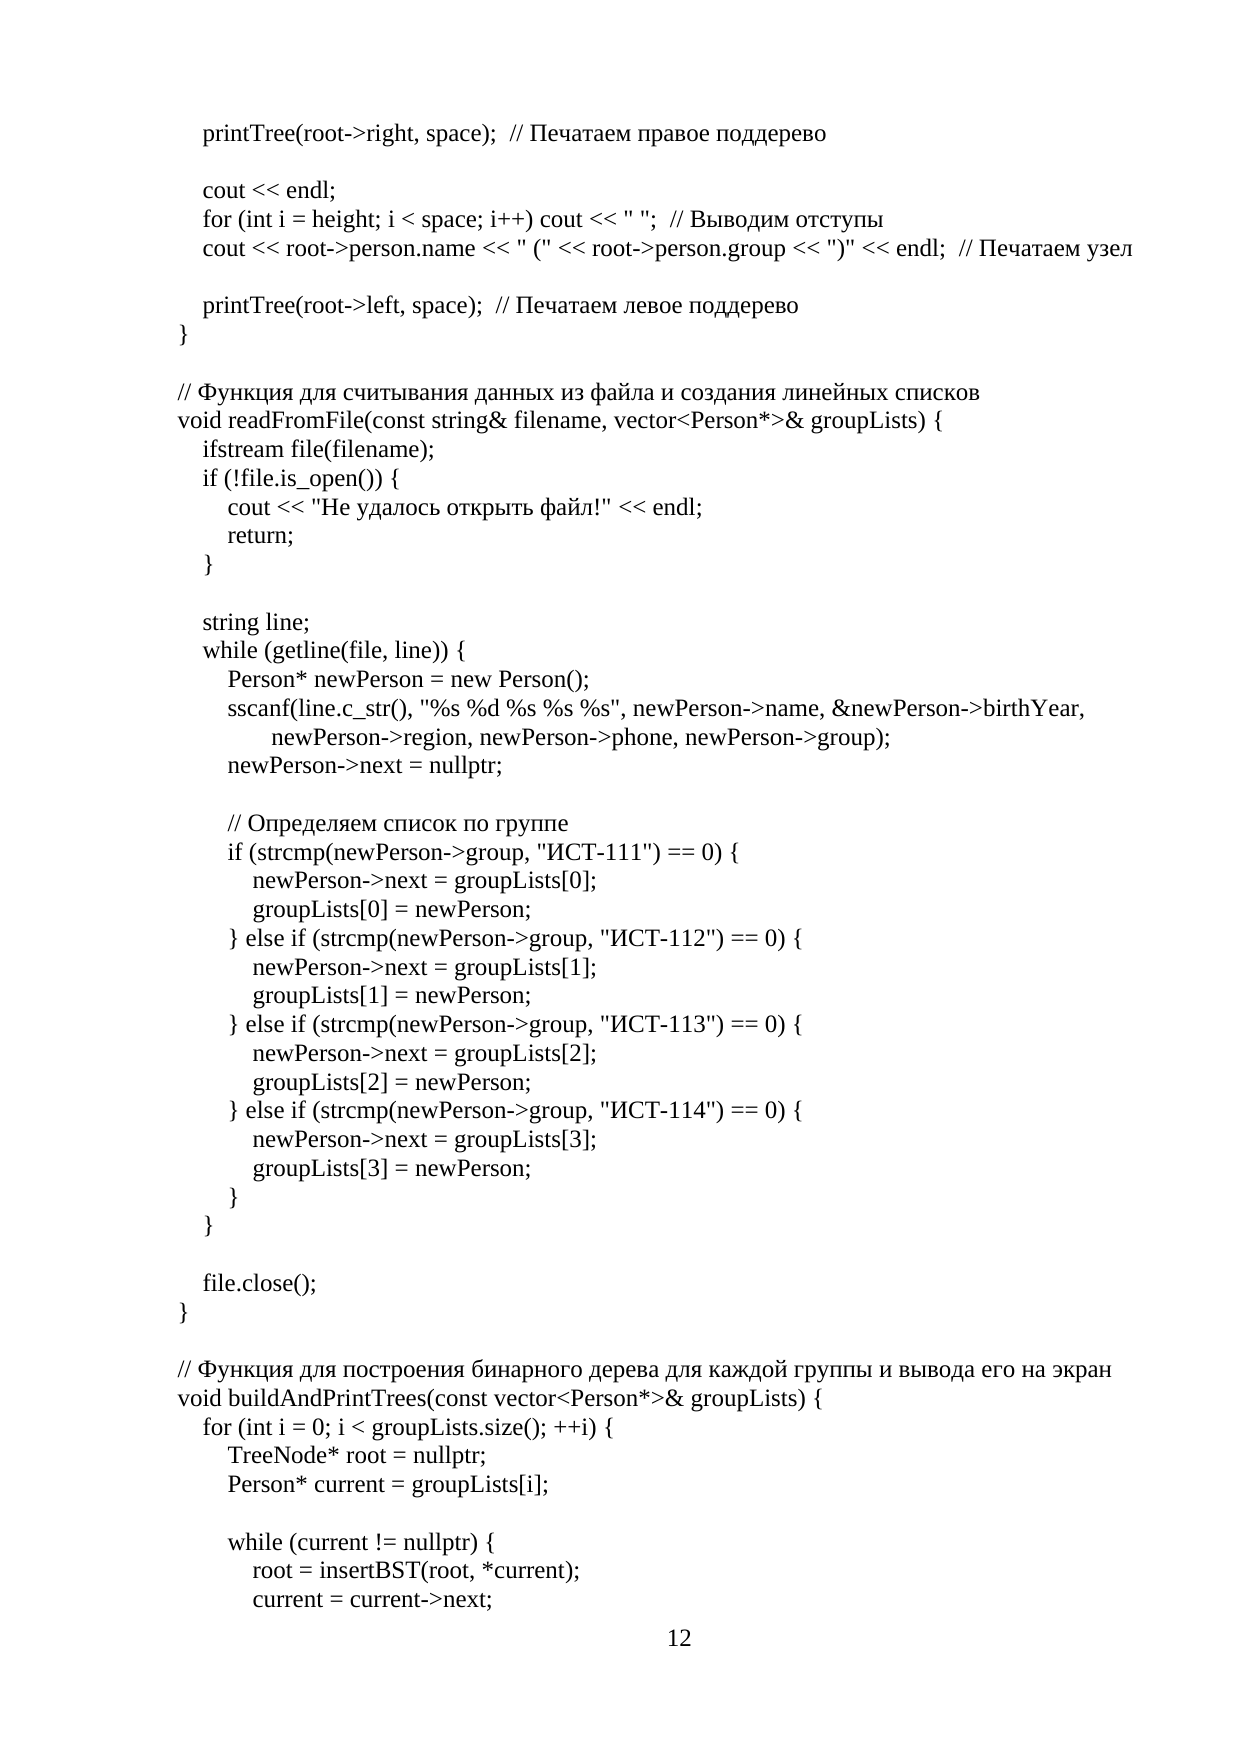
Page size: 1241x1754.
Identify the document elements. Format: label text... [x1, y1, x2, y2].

text while (current != nullptr) { [177, 1527, 1181, 1556]
text groupLists[3] = newPerson; [177, 1153, 1181, 1182]
text printTree(root->left, space); // Печатаем левое поддерево [177, 291, 1181, 319]
text string line; [177, 607, 1181, 636]
text return; [177, 521, 1181, 549]
text } else if (strcmp(newPerson->group, "ИСТ-114") == 0) { [177, 1096, 1181, 1124]
text newPerson->next = groupLists[2]; [177, 1038, 1181, 1067]
text newPerson->next = groupLists[3]; [177, 1124, 1181, 1153]
text void readFromFile(const string& filename, vector<Person*>& groupLists) { [177, 406, 1181, 434]
text current = current->next; [177, 1584, 1181, 1613]
text ifstream file(filename); [177, 434, 1181, 463]
text newPerson->next = nullptr; [177, 751, 1181, 779]
text } else if (strcmp(newPerson->group, "ИСТ-112") == 0) { [177, 923, 1181, 952]
text cout << endl; [177, 176, 1181, 204]
text while (getline(file, line)) { [177, 636, 1181, 664]
text groupLists[2] = newPerson; [177, 1067, 1181, 1096]
text sscanf(line.c_str(), "%s %d %s %s %s", newPerson->name, &newPerson->birthYear, [177, 693, 1181, 722]
text } [177, 1182, 1181, 1211]
text TreeNode* root = nullptr; [177, 1441, 1181, 1469]
text printTree(root->right, space); // Печатаем правое поддерево [177, 118, 1181, 147]
text } [177, 319, 1181, 348]
text cout << "Не удалось открыть файл!" << endl; [177, 492, 1181, 521]
text void buildAndPrintTrees(const vector<Person*>& groupLists) { [177, 1383, 1181, 1412]
text groupLists[1] = newPerson; [177, 981, 1181, 1009]
text } [177, 549, 1181, 578]
text root = insertBST(root, *current); [177, 1556, 1181, 1584]
text file.close(); [177, 1268, 1181, 1297]
text for (int i = 0; i < groupLists.size(); ++i) { [177, 1412, 1181, 1441]
text // Определяем список по группе [177, 808, 1181, 837]
text newPerson->next = groupLists[0]; [177, 866, 1181, 894]
text } [177, 1297, 1181, 1326]
text Person* newPerson = new Person(); [177, 664, 1181, 693]
text } else if (strcmp(newPerson->group, "ИСТ-113") == 0) { [177, 1009, 1181, 1038]
text // Функция для считывания данных из файла и создания линейных списков [177, 377, 1181, 406]
text cout << root->person.name << " (" << root->person.group << ")" << endl; // Печатаем узел [177, 233, 1181, 262]
text // Функция для построения бинарного дерева для каждой группы и вывода его на экран [177, 1354, 1181, 1383]
text newPerson->region, newPerson->phone, newPerson->group); [177, 722, 1181, 751]
text } [177, 1211, 1181, 1239]
text groupLists[0] = newPerson; [177, 894, 1181, 923]
text newPerson->next = groupLists[1]; [177, 952, 1181, 981]
text if (strcmp(newPerson->group, "ИСТ-111") == 0) { [177, 837, 1181, 866]
text Person* current = groupLists[i]; [177, 1469, 1181, 1498]
text if (!file.is_open()) { [177, 463, 1181, 492]
text for (int i = height; i < space; i++) cout << " "; // Выводим отступы [177, 204, 1181, 233]
